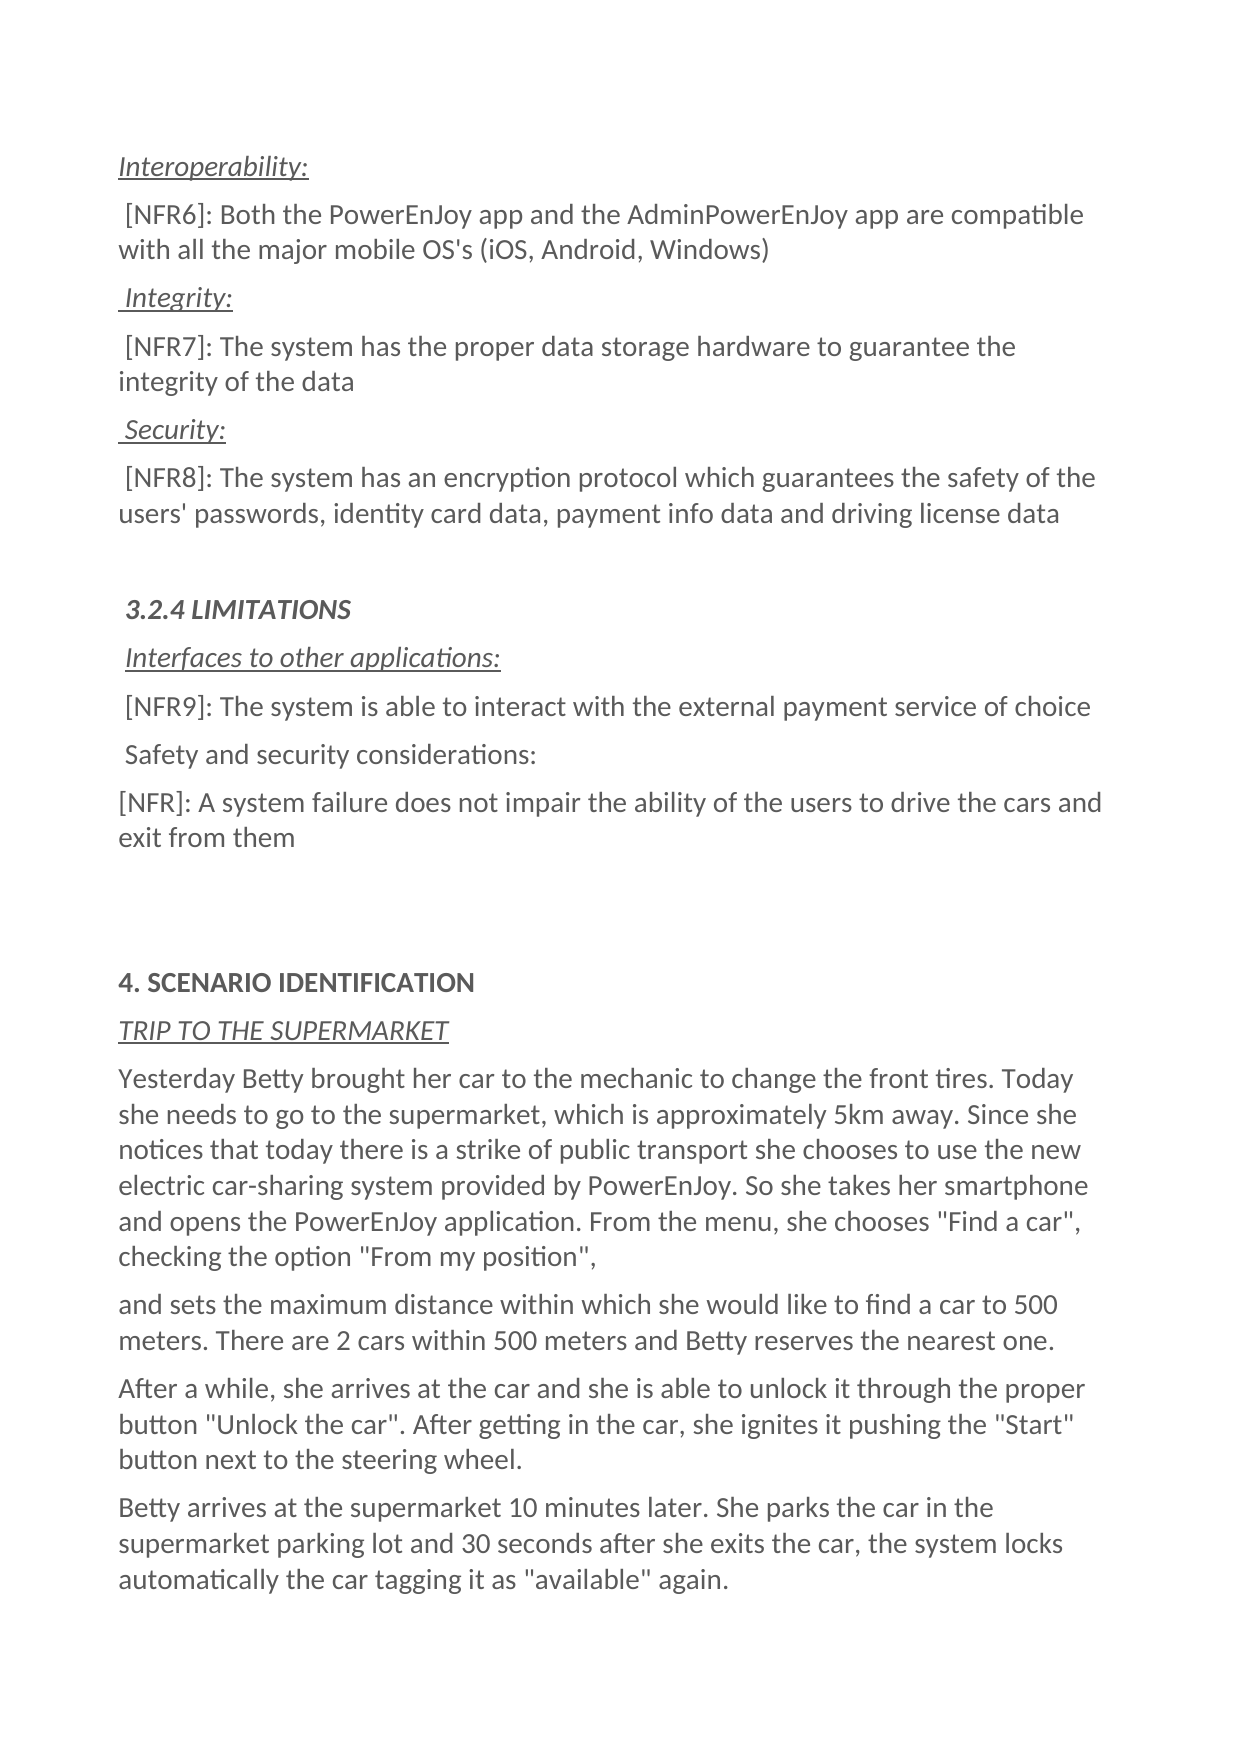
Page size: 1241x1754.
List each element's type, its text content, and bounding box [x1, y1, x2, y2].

text 4. SCENARIO IDENTIFICATION [118, 964, 1122, 999]
text [NFR9]: The system is able to interact with the external payment service of choice [118, 688, 1122, 723]
text Interfaces to other applications: [118, 639, 1122, 675]
text [NFR8]: The system has an encryption protocol which guarantees the safety of the users' passwords, identity card data, payment info data and driving license data [118, 459, 1122, 531]
text TRIP TO THE SUPERMARKET [118, 1012, 1122, 1048]
text [NFR7]: The system has the proper data storage hardware to guarantee the integrity of the data [118, 328, 1122, 399]
text 3.2.4 LIMITATIONS [118, 591, 1122, 627]
text Interoperability: [118, 148, 1122, 183]
text [NFR6]: Both the PowerEnJoy app and the AdminPowerEnJoy app are compatible with all the major mobile OS's (iOS, Android, Windows) [118, 196, 1122, 267]
text Security: [118, 411, 1122, 447]
text [NFR]: A system failure does not impair the ability of the users to drive the cars and exit from them [118, 784, 1122, 855]
text Integrity: [118, 279, 1122, 315]
text Safety and security considerations: [118, 736, 1122, 771]
text Yesterday Betty brought her car to the mechanic to change the front tires. Today she needs to go to the supermarket, which is approximately 5km away. Since she notices that today there is a strike of public transport she chooses to use the new electric car-sharing system provided by PowerEnJoy. So she takes her smartphone and opens the PowerEnJoy application. From the menu, she chooses "Find a car", checking the option "From my position", [118, 1060, 1122, 1274]
